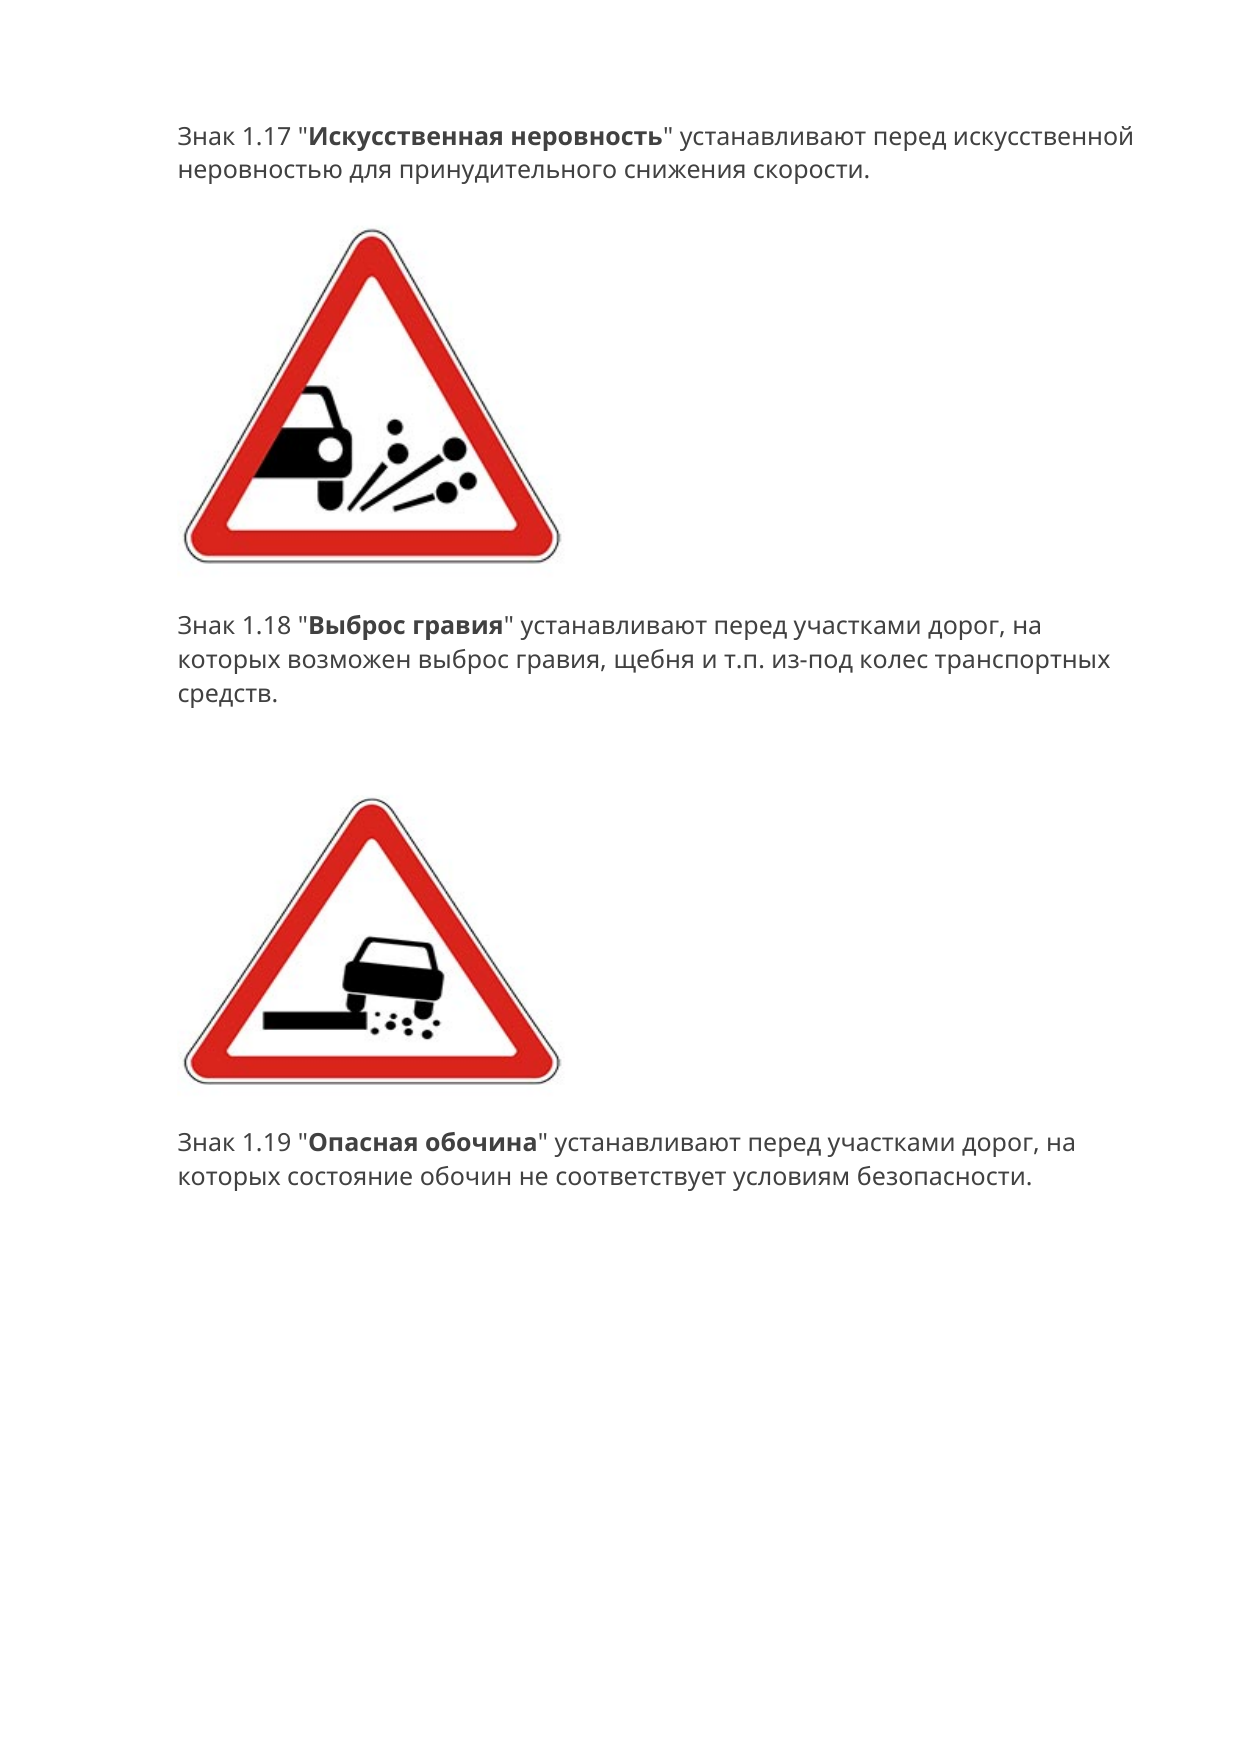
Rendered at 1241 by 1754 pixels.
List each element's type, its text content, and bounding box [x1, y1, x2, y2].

text Знак 1.19 "Опасная обочина" устанавливают перед участками дорог, на которых состояние обочин не соответствует условиям безопасности. [177, 1124, 1152, 1192]
text Знак 1.17 "Искусственная неровность" устанавливают перед искусственной неровностью для принудительного снижения скорости. [177, 118, 1152, 186]
picture [177, 201, 568, 592]
picture [177, 775, 568, 1109]
text Знак 1.18 "Выброс гравия" устанавливают перед участками дорог, на которых возможен выброс гравия, щебня и т.п. из-под колес транспортных средств. [177, 607, 1152, 710]
